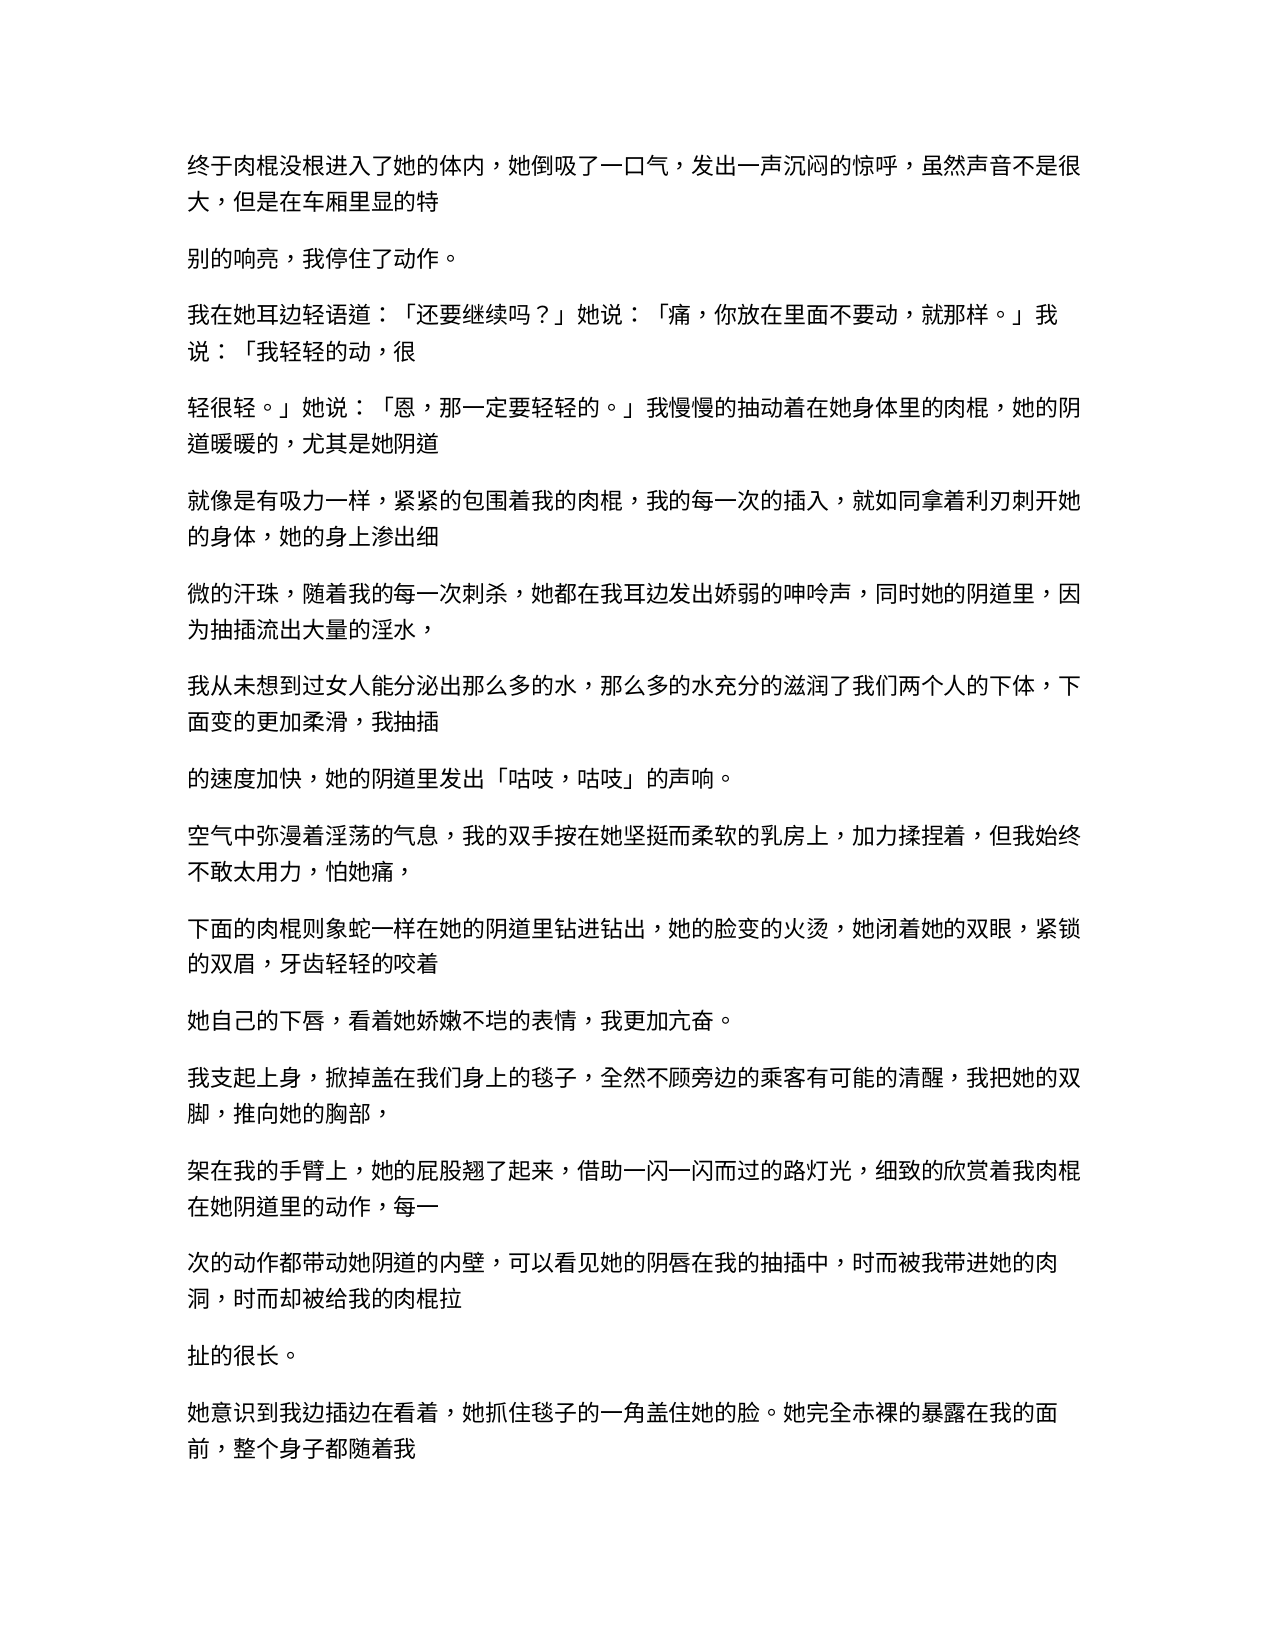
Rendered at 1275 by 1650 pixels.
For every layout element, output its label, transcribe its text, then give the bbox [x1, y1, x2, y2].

text 的速度加快，她的阴道里发出「咕吱，咕吱」的声响。 [187, 763, 1087, 794]
text 她自己的下唇，看着她娇嫩不垲的表情，我更加亢奋。 [187, 1005, 1087, 1036]
text 我支起上身，掀掉盖在我们身上的毯子，全然不顾旁边的乘客有可能的清醒，我把她的双脚，推向她的胸部， [187, 1062, 1087, 1129]
text 轻很轻。」她说：「恩，那一定要轻轻的。」我慢慢的抽动着在她身体里的肉棍，她的阴道暖暖的，尤其是她阴道 [187, 392, 1087, 459]
text 我从未想到过女人能分泌出那么多的水，那么多的水充分的滋润了我们两个人的下体，下面变的更加柔滑，我抽插 [187, 670, 1087, 737]
text 微的汗珠，随着我的每一次刺杀，她都在我耳边发出娇弱的呻呤声，同时她的阴道里，因为抽插流出大量的淫水， [187, 578, 1087, 645]
text 下面的肉棍则象蛇一样在她的阴道里钻进钻出，她的脸变的火烫，她闭着她的双眼，紧锁的双眉，牙齿轻轻的咬着 [187, 912, 1087, 980]
text 架在我的手臂上，她的屁股翘了起来，借助一闪一闪而过的路灯光，细致的欣赏着我肉棍在她阴道里的动作，每一 [187, 1155, 1087, 1222]
text 扯的很长。 [187, 1340, 1087, 1371]
text 次的动作都带动她阴道的内壁，可以看见她的阴唇在我的抽插中，时而被我带进她的肉洞，时而却被给我的肉棍拉 [187, 1247, 1087, 1314]
text 空气中弥漫着淫荡的气息，我的双手按在她坚挺而柔软的乳房上，加力揉捏着，但我始终不敢太用力，怕她痛， [187, 820, 1087, 887]
text 终于肉棍没根进入了她的体内，她倒吸了一口气，发出一声沉闷的惊呼，虽然声音不是很大，但是在车厢里显的特 [187, 150, 1087, 217]
text 就像是有吸力一样，紧紧的包围着我的肉棍，我的每一次的插入，就如同拿着利刃刺开她的身体，她的身上渗出细 [187, 485, 1087, 552]
text 她意识到我边插边在看着，她抓住毯子的一角盖住她的脸。她完全赤裸的暴露在我的面前，整个身子都随着我 [187, 1397, 1087, 1464]
text 别的响亮，我停住了动作。 [187, 243, 1087, 274]
text 我在她耳边轻语道：「还要继续吗？」她说：「痛，你放在里面不要动，就那样。」我说：「我轻轻的动，很 [187, 299, 1087, 367]
